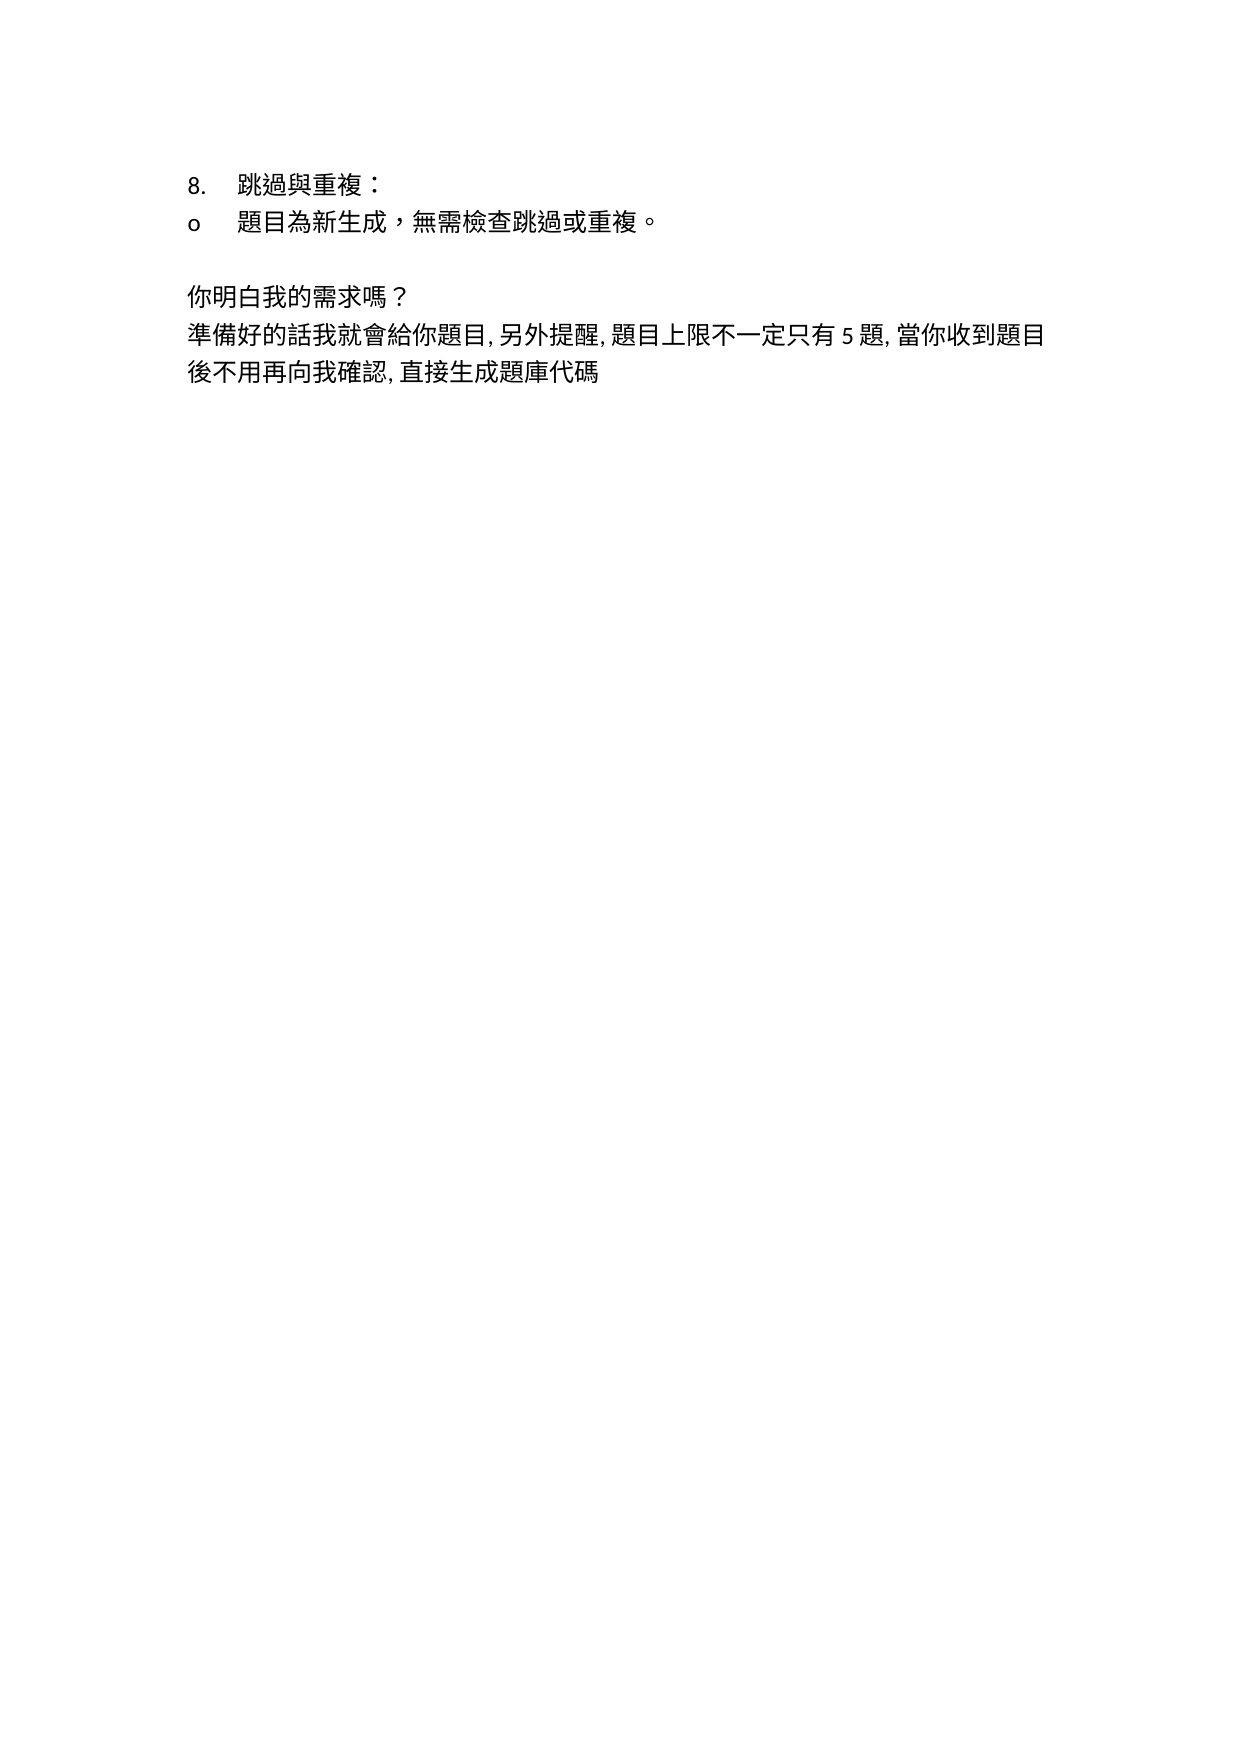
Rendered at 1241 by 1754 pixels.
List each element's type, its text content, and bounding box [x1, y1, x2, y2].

text 8. 跳過與重複： [187, 164, 1053, 202]
text 你明白我的需求嗎？ [187, 277, 1053, 314]
text o 題目為新生成，無需檢查跳過或重複。 [187, 202, 1053, 239]
text 準備好的話我就會給你題目, 另外提醒, 題目上限不一定只有5題, 當你收到題目後不用再向我確認, 直接生成題庫代碼 [187, 314, 1053, 389]
